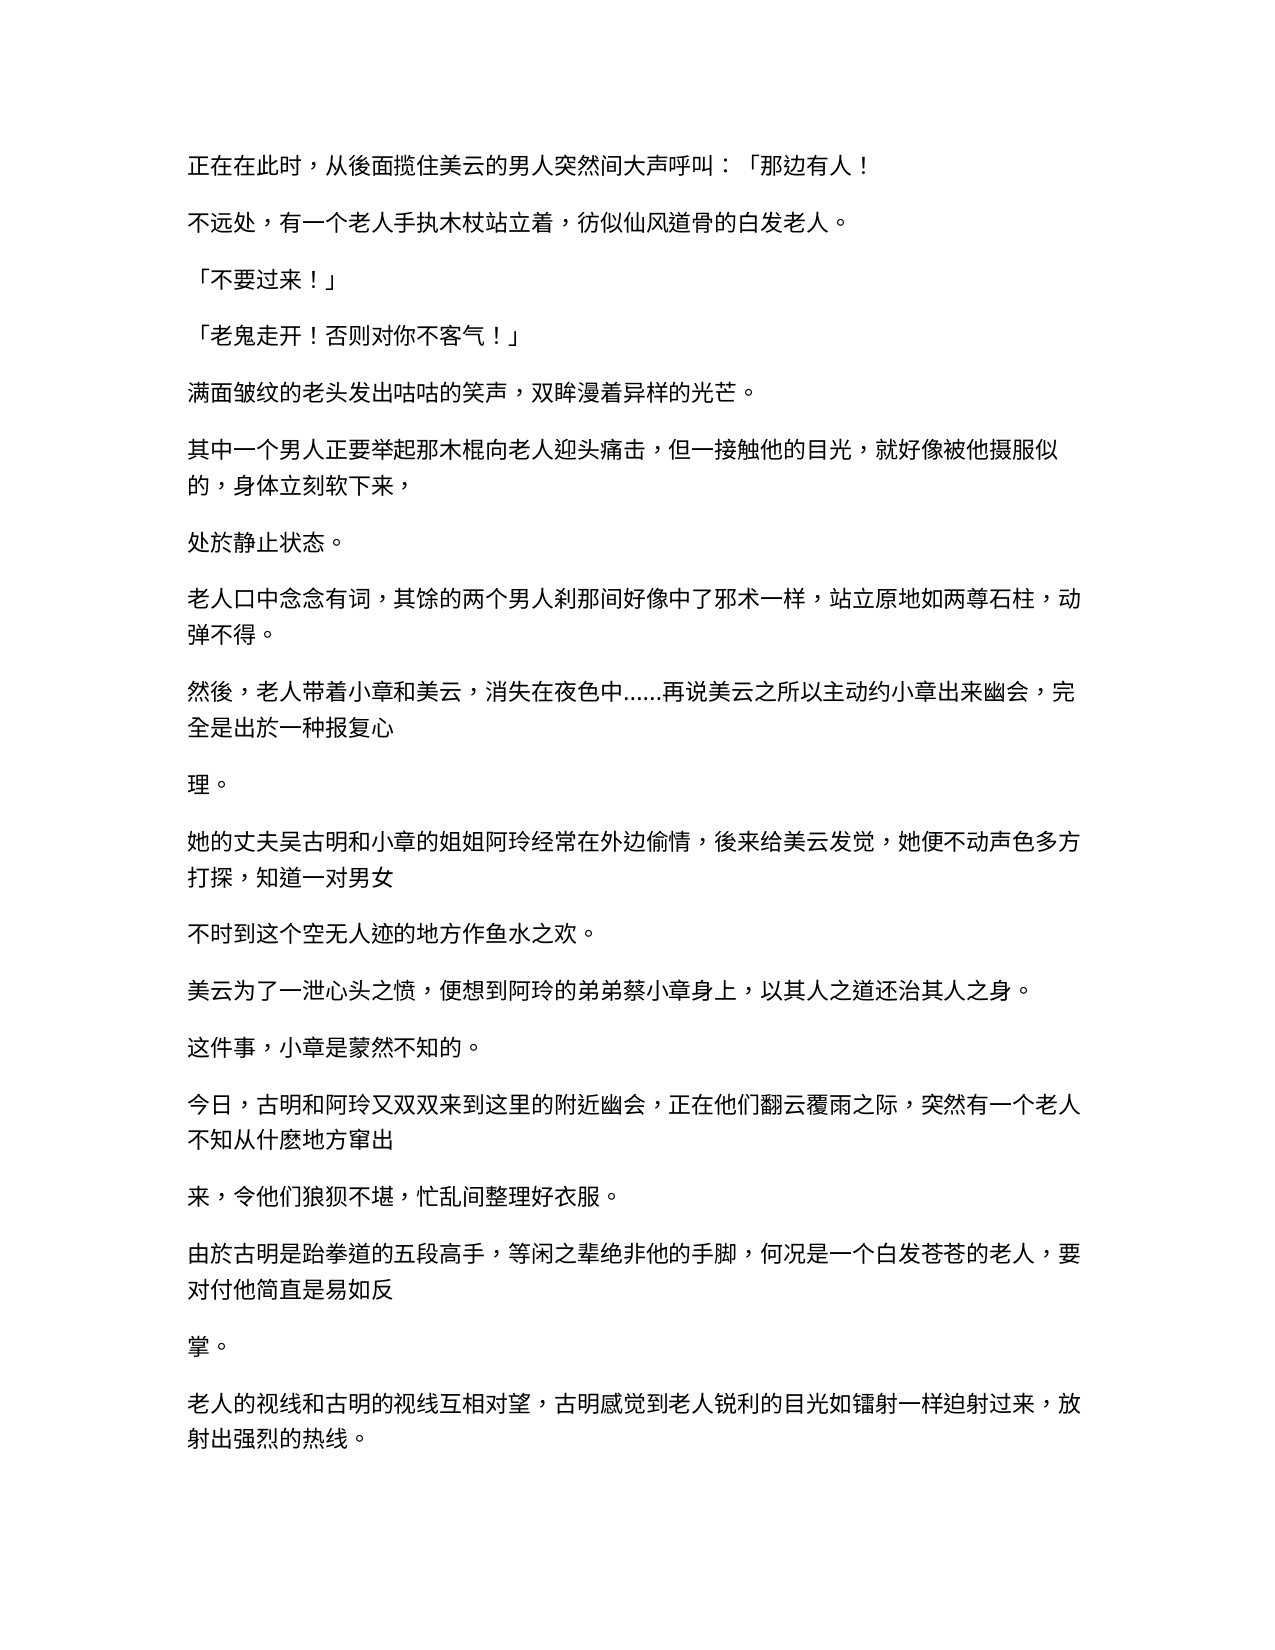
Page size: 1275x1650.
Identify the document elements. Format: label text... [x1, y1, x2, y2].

text 然後，老人带着小章和美云，消失在夜色中……再说美云之所以主动约小章出来幽会，完全是出於一种报复心 [187, 676, 1087, 743]
text 今日，古明和阿玲又双双来到这里的附近幽会，正在他们翻云覆雨之际，突然有一个老人不知从什麽地方窜出 [187, 1088, 1087, 1156]
text 正在在此时，从後面揽住美云的男人突然间大声呼叫∶「那边有人！ [187, 150, 1087, 181]
text 这件事，小章是蒙然不知的。 [187, 1032, 1087, 1063]
text 「老鬼走开！否则对你不客气！」 [187, 320, 1087, 352]
text 由於古明是跆拳道的五段高手，等闲之辈绝非他的手脚，何况是一个白发苍苍的老人，要对付他简直是易如反 [187, 1238, 1087, 1305]
text 满面皱纹的老头发出咕咕的笑声，双眸漫着异样的光芒。 [187, 377, 1087, 408]
text 美云为了一泄心头之愤，便想到阿玲的弟弟蔡小章身上，以其人之道还治其人之身。 [187, 975, 1087, 1006]
text 老人口中念念有词，其馀的两个男人刹那间好像中了邪术一样，站立原地如两尊石柱，动弹不得。 [187, 583, 1087, 651]
text 「不要过来！」 [187, 263, 1087, 295]
text 处於静止状态。 [187, 527, 1087, 558]
text 来，令他们狼狈不堪，忙乱间整理好衣服。 [187, 1181, 1087, 1212]
text 不远处，有一个老人手执木杖站立着，彷似仙风道骨的白发老人。 [187, 207, 1087, 238]
text 掌。 [187, 1331, 1087, 1362]
text 她的丈夫吴古明和小章的姐姐阿玲经常在外边偷情，後来给美云发觉，她便不动声色多方打探，知道一对男女 [187, 826, 1087, 893]
text 理。 [187, 769, 1087, 800]
text 不时到这个空无人迹的地方作鱼水之欢。 [187, 918, 1087, 949]
text 其中一个男人正要举起那木棍向老人迎头痛击，但一接触他的目光，就好像被他摄服似的，身体立刻软下来， [187, 434, 1087, 501]
text 老人的视线和古明的视线互相对望，古明感觉到老人锐利的目光如镭射一样迫射过来，放射出强烈的热线。 [187, 1387, 1087, 1455]
